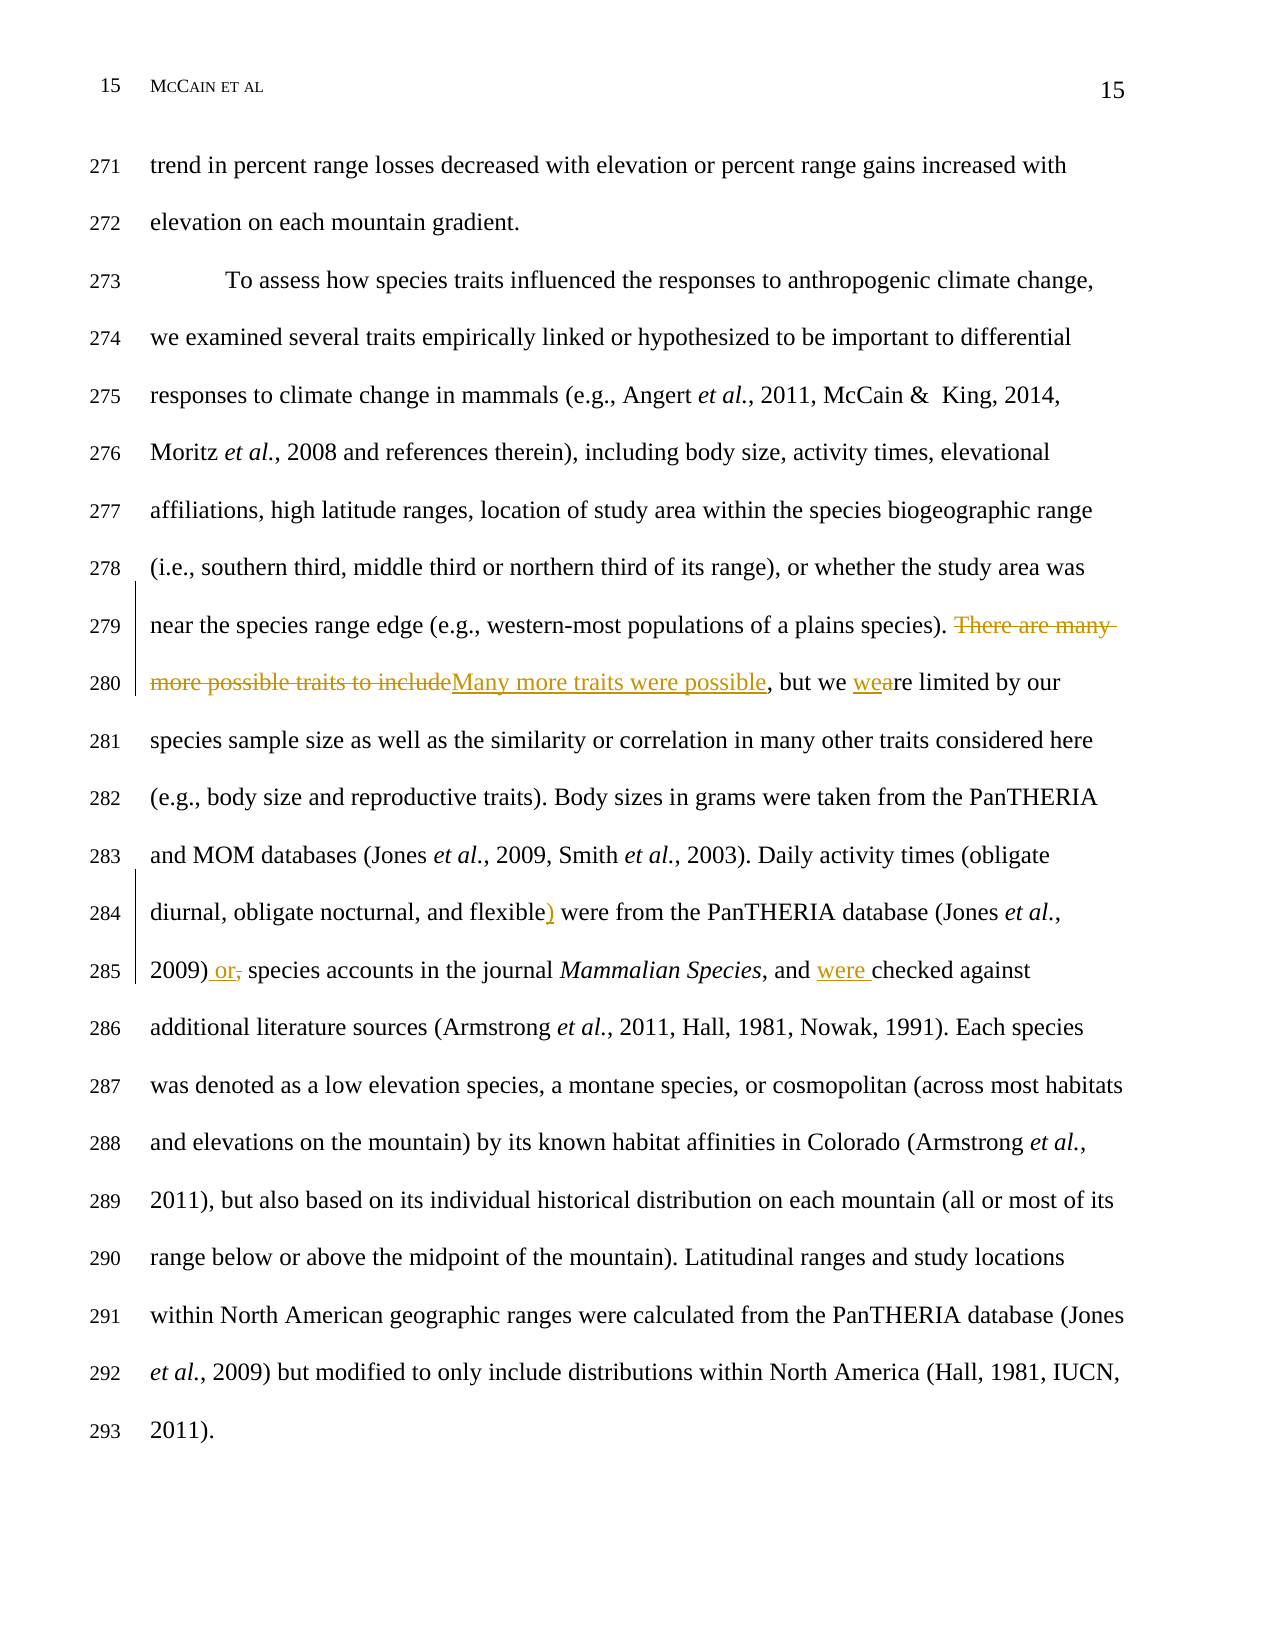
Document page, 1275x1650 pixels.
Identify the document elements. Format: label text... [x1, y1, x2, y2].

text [150, 150, 1125, 236]
text To assess how species traits influenced the responses to anthropogenic climate change, we examined several traits empirically linked or hypothesized to be important to differential responses to climate change in mammals (e.g., Angert et al., 2011, McCain & King, 2014, Moritz et al., 2008 and references therein), including body size, activity times, elevational affiliations, high latitude ranges, location of study area within the species biogeographic range (i.e., southern third, middle third or northern third of its range), or whether the study area was near the species range edge (e.g., western-most populations of a plains species). , but we re limited by our species sample size as well as the similarity or correlation in many other traits considered here (e.g., body size and reproductive traits). Body sizes in grams were taken from the PanTHERIA and MOM databases (Jones et al., 2009, Smith et al., 2003). Daily activity times (obligate diurnal, obligate nocturnal, and flexible were from the PanTHERIA database (Jones et al., 2009) species accounts in the journal Mammalian Species, and checked against additional literature sources (Armstrong et al., 2011, Hall, 1981, Nowak, 1991). Each species was denoted as a low elevation species, a montane species, or cosmopolitan (across most habitats and elevations on the mountain) by its known habitat affinities in Colorado (Armstrong et al., 2011), but also based on its individual historical distribution on each mountain (all or most of its range below or above the midpoint of the mountain). Latitudinal ranges and study locations within North American geographic ranges were calculated from the PanTHERIA database (Jones et al., 2009) but modified to only include distributions within North America (Hall, 1981, IUCN, 2011). [150, 265, 1125, 1444]
